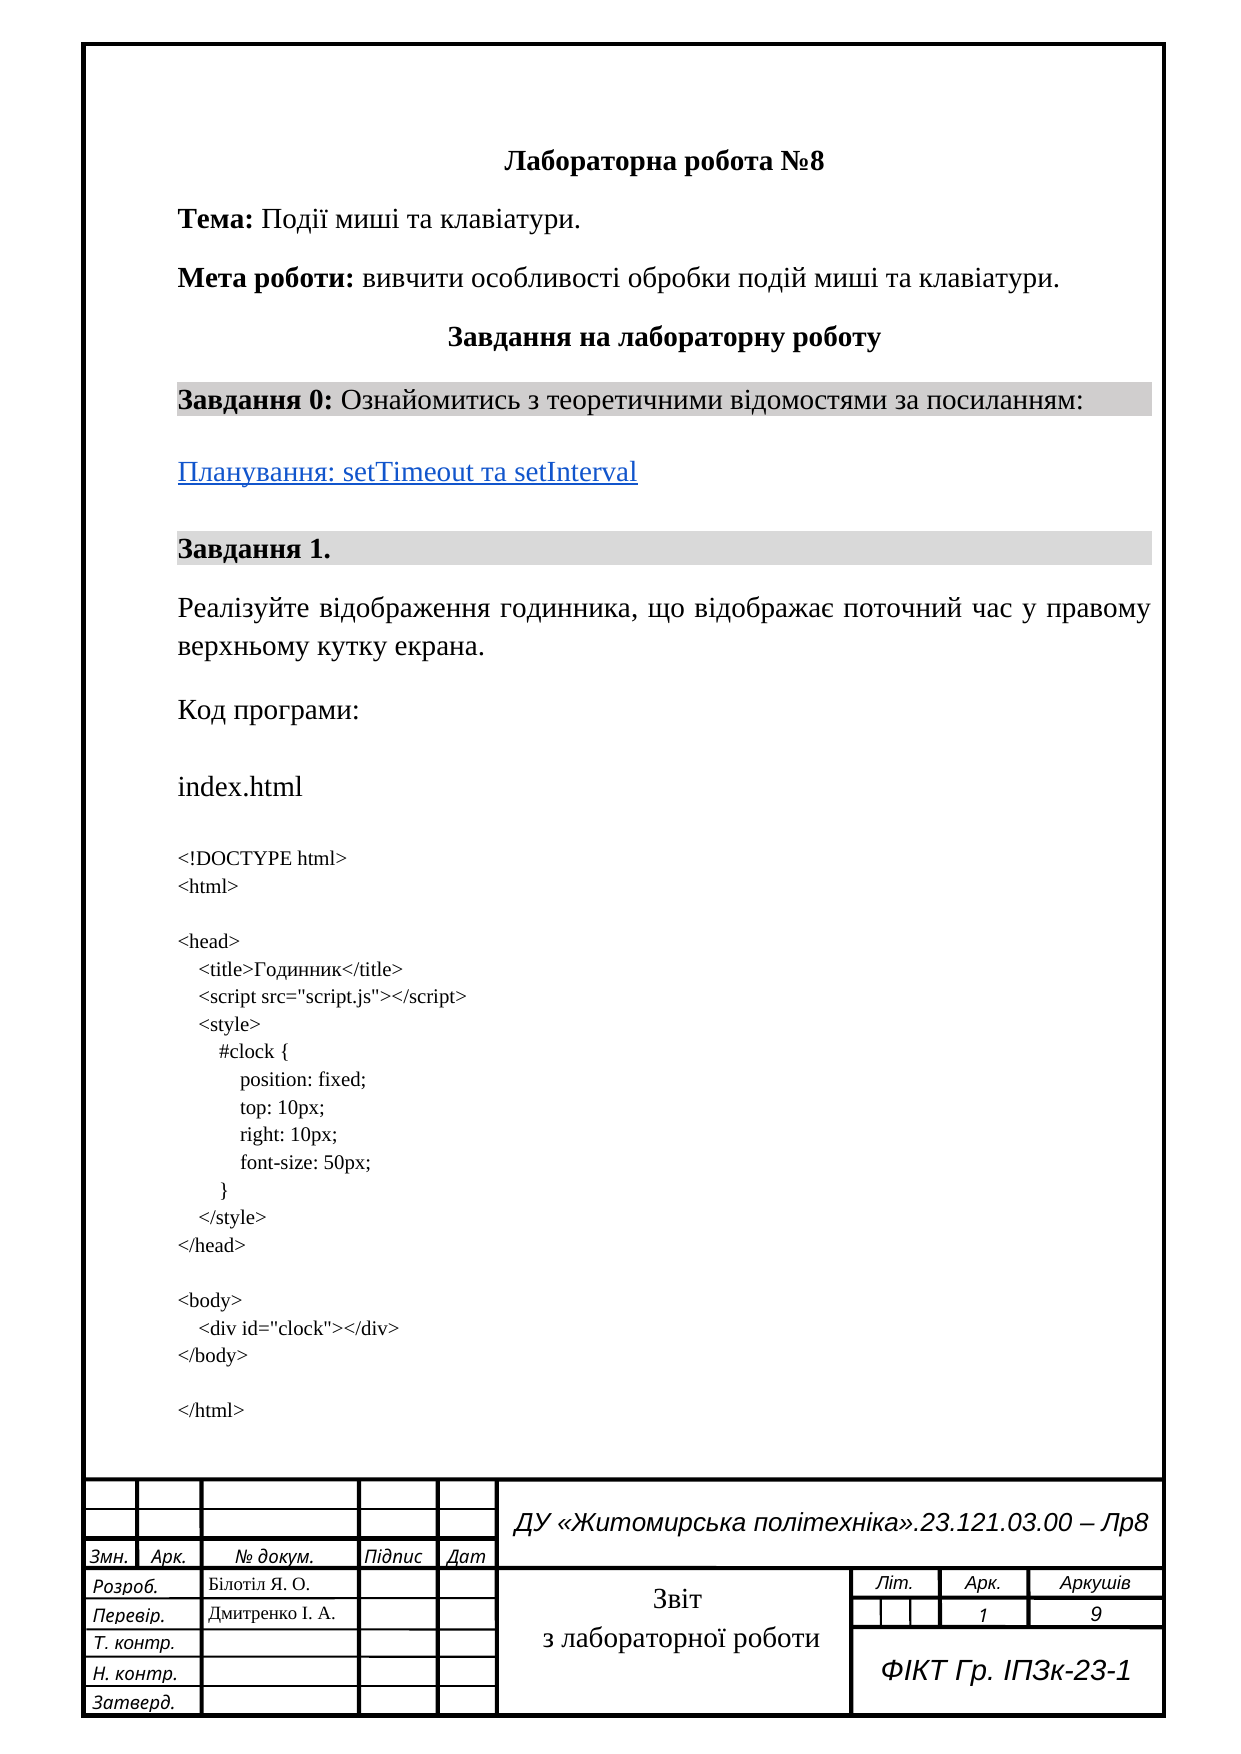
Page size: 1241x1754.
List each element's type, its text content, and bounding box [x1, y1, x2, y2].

text Завдання 1. [177, 531, 1152, 565]
text <html> [177, 874, 1152, 898]
text <script src="script.js"></script> [177, 984, 1152, 1008]
text Тема: Події миші та клавіатури. [177, 202, 1152, 235]
text top: 10px; [177, 1095, 1152, 1119]
text #clock { [177, 1039, 1152, 1063]
text right: 10px; [177, 1122, 1152, 1146]
text </body> [177, 1343, 1152, 1367]
text } [177, 1177, 1152, 1202]
text Реалізуйте відображення годинника, що відображає поточний час у правому верхньому кутку екрана. [177, 590, 1152, 662]
text </head> [177, 1233, 1152, 1257]
text position: fixed; [177, 1067, 1152, 1091]
text Завдання на лабораторну роботу [177, 319, 1152, 352]
text <body> [177, 1288, 1152, 1312]
text font-size: 50px; [177, 1150, 1152, 1174]
text index.html [177, 769, 1152, 803]
text <!DOCTYPE html> [177, 846, 1152, 870]
text <style> [177, 1012, 1152, 1036]
text Планування: setTimeout та setInterval [177, 454, 1152, 488]
text <div id="clock"></div> [177, 1316, 1152, 1339]
text Завдання 0: Ознайомитись з теоретичними відомостями за посиланням: [177, 382, 1152, 416]
text Мета роботи: вивчити особливості обробки подій миші та клавіатури. [177, 260, 1152, 294]
text <title>Годинник</title> [177, 957, 1152, 981]
text Лабораторна робота №8 [177, 143, 1152, 177]
text </style> [177, 1205, 1152, 1229]
text </html> [177, 1398, 1152, 1422]
text <head> [177, 929, 1152, 953]
text Код програми: [177, 692, 1152, 726]
